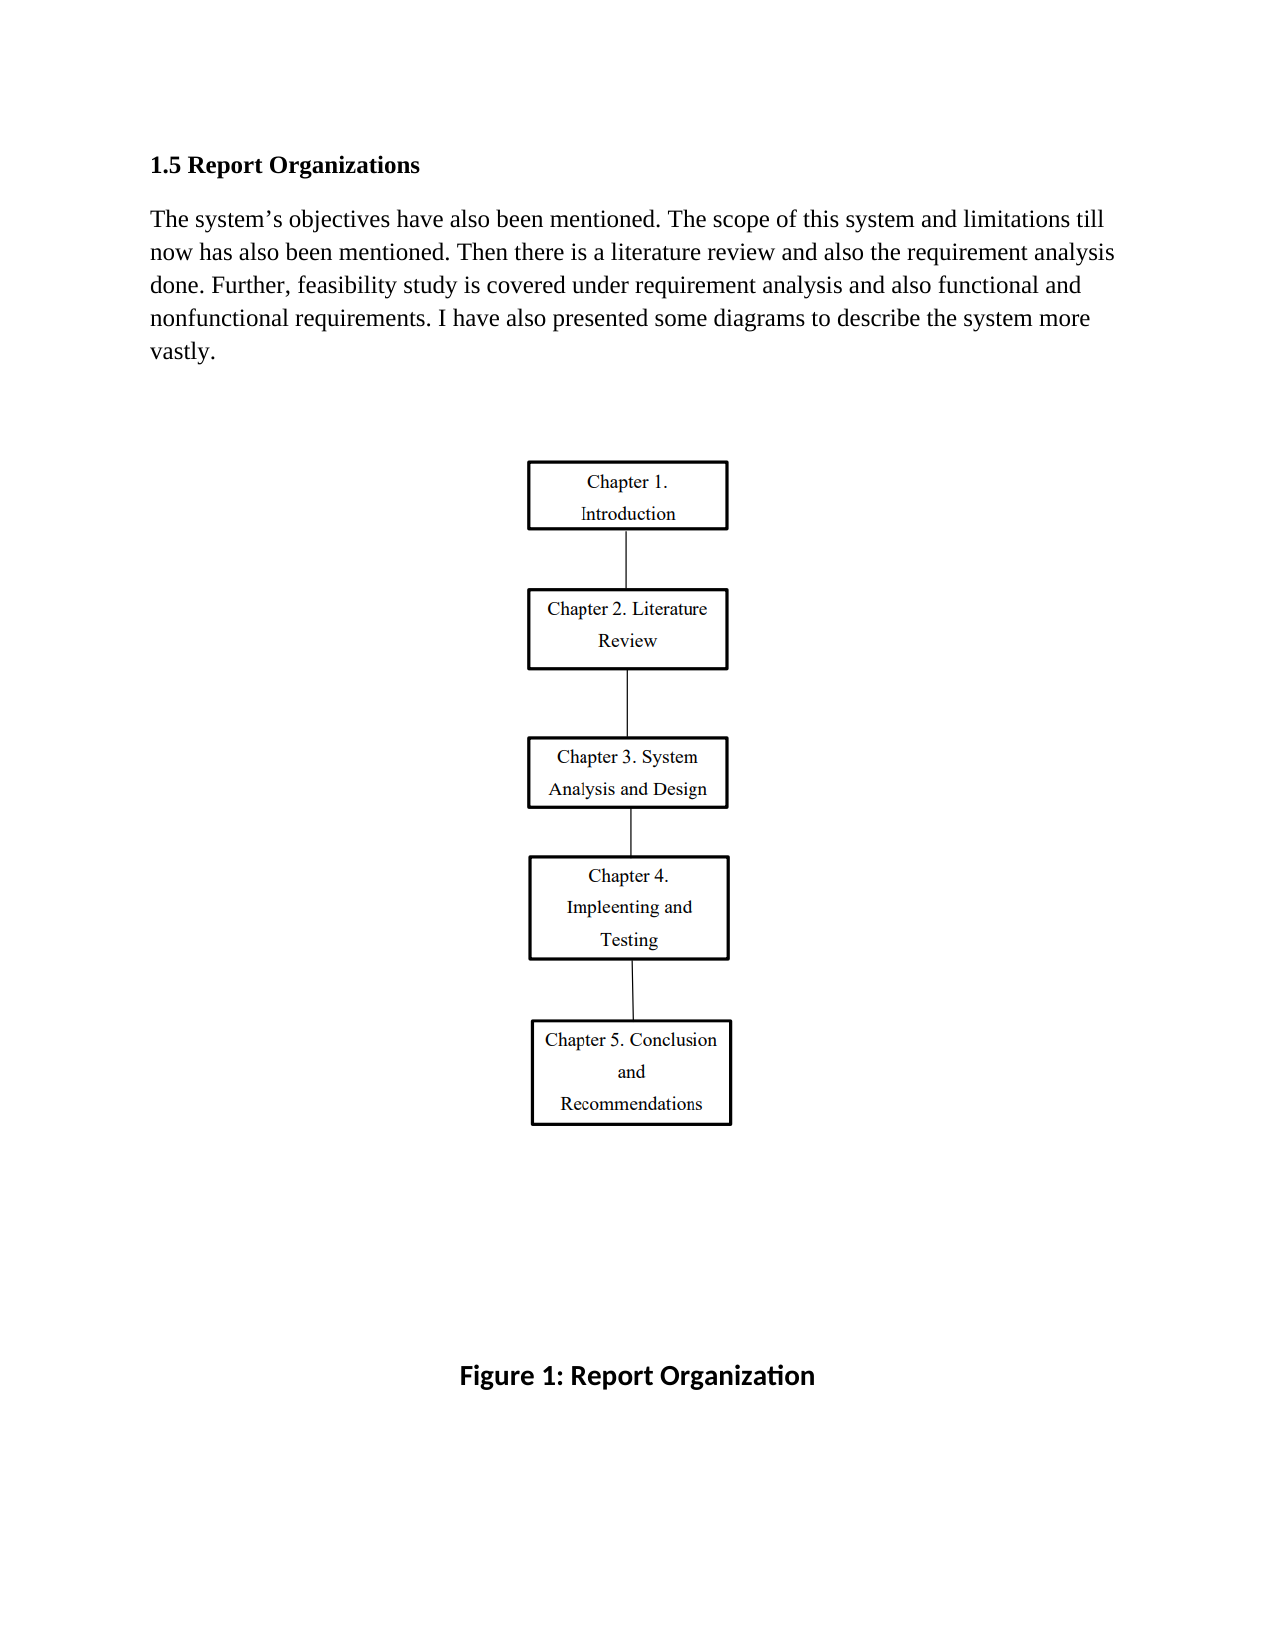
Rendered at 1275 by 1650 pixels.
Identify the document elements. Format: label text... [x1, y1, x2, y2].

text Figure 1: Report Organization [150, 1357, 1125, 1393]
text 1.5 Report Organizations [150, 150, 1125, 179]
picture [150, 429, 1125, 1141]
text The system’s objectives have also been mentioned. The scope of this system and limitations till now has also been mentioned. Then there is a literature review and also the requirement analysis done. Further, feasibility study is covered under requirement analysis and also functional and nonfunctional requirements. I have also presented some diagrams to describe the system more vastly. [150, 204, 1125, 365]
